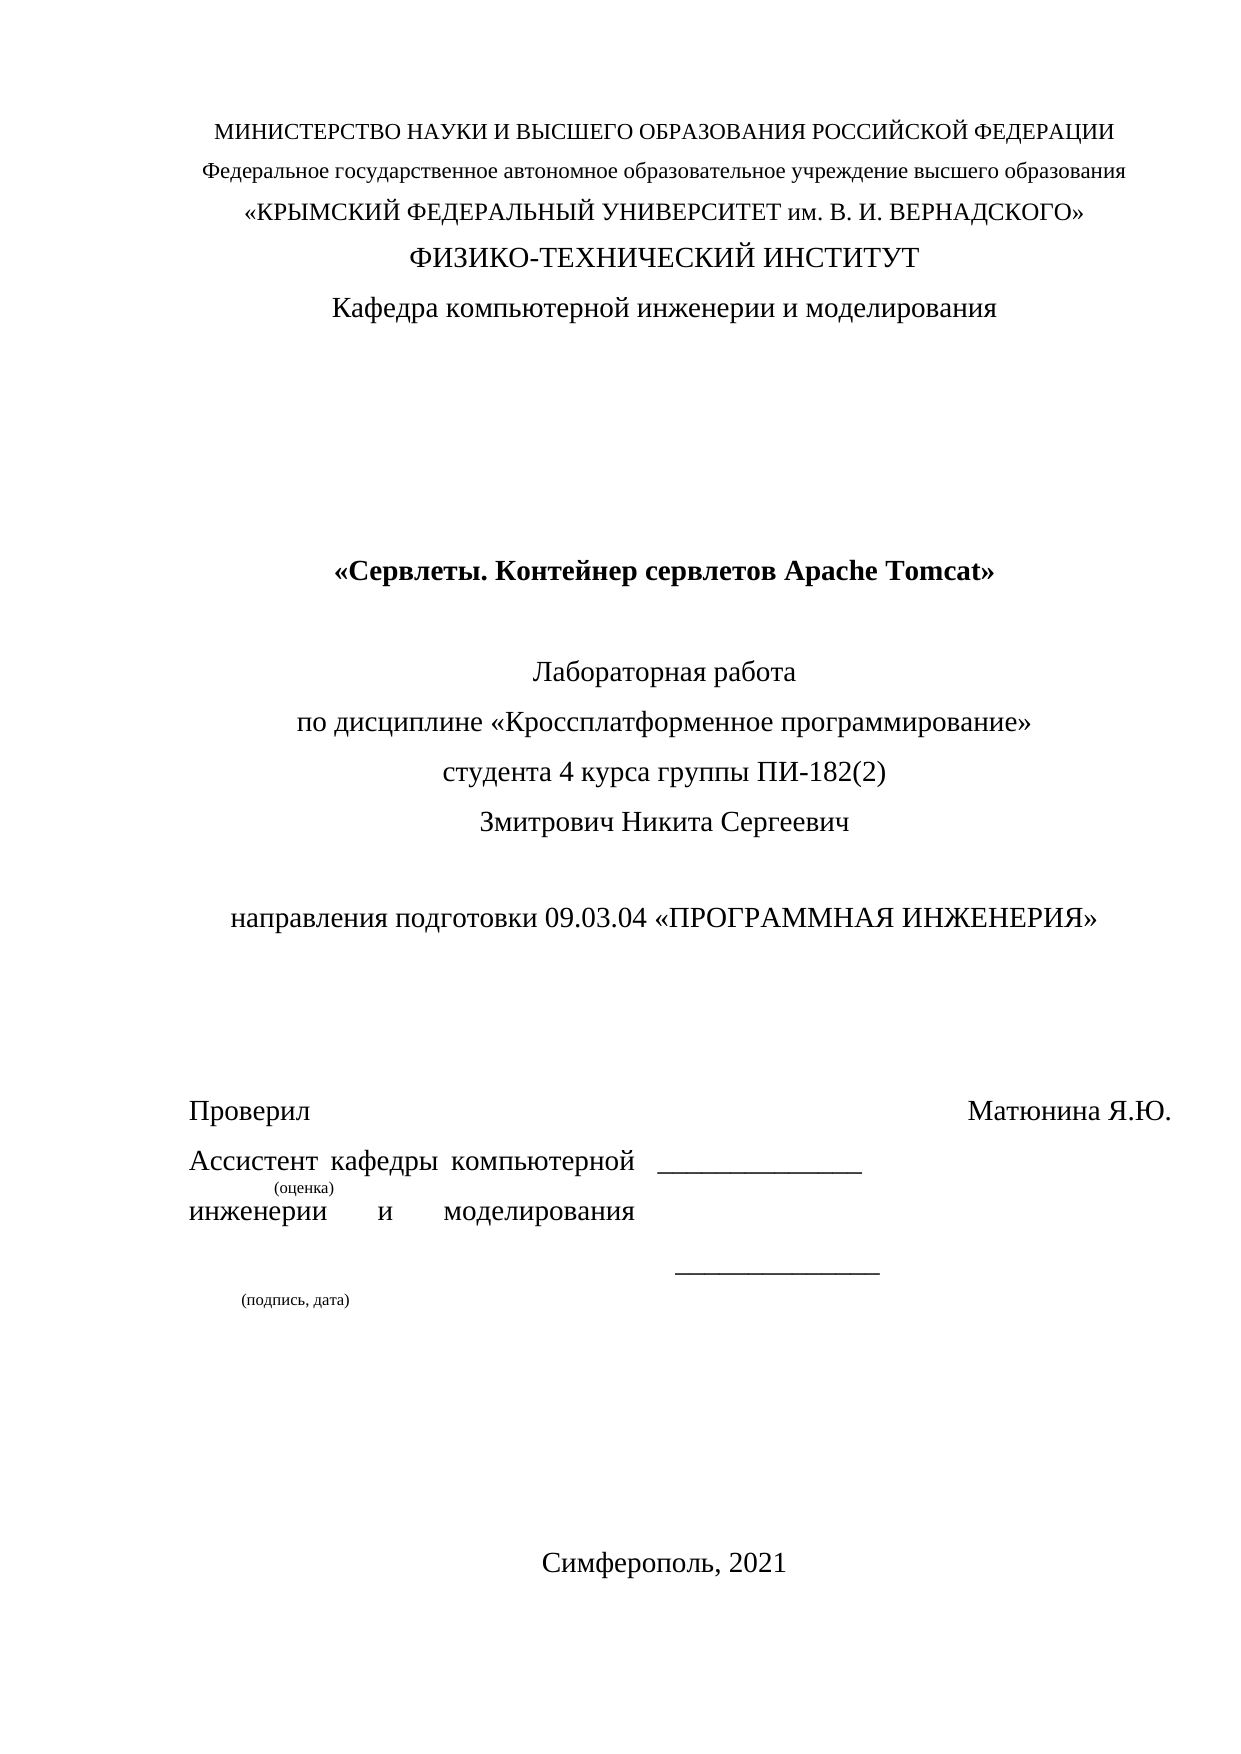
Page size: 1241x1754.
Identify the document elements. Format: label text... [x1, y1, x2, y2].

table_header ______________ ______________ [646, 1093, 956, 1294]
text Змитрович Никита Сергеевич [177, 804, 1152, 838]
text Лабораторная работа [177, 654, 1152, 687]
table_header Матюнина Я.Ю. [956, 1093, 1207, 1294]
table_header Проверил Ассистент кафедры компьютерной инженерии и моделирования [177, 1093, 646, 1294]
text студента 4 курса группы ПИ-182(2) [177, 754, 1152, 788]
text «КРЫМСКИЙ ФЕДЕРАЛЬНЫЙ УНИВЕРСИТЕТ им. В. И. ВЕРНАДСКОГО» [177, 197, 1152, 226]
text Федеральное государственное автономное образовательное учреждение высшего образования [177, 158, 1152, 184]
text МИНИСТЕРСТВО НАУКИ И ВЫСШЕГО ОБРАЗОВАНИЯ РОССИЙСКОЙ ФЕДЕРАЦИИ [177, 118, 1152, 144]
text по дисциплине «Кроссплатформенное программирование» [177, 704, 1152, 738]
text Симферополь, 2021 [177, 1545, 1152, 1578]
text ФИЗИКО-ТЕХНИЧЕСКИЙ ИНСТИТУТ [177, 240, 1152, 274]
text Кафедра компьютерной инженерии и моделирования [177, 291, 1152, 324]
text направления подготовки 09.03.04 «ПРОГРАММНАЯ ИНЖЕНЕРИЯ» [177, 901, 1152, 934]
text «Сервлеты. Контейнер сервлетов Apache Tomcat» [177, 553, 1152, 587]
